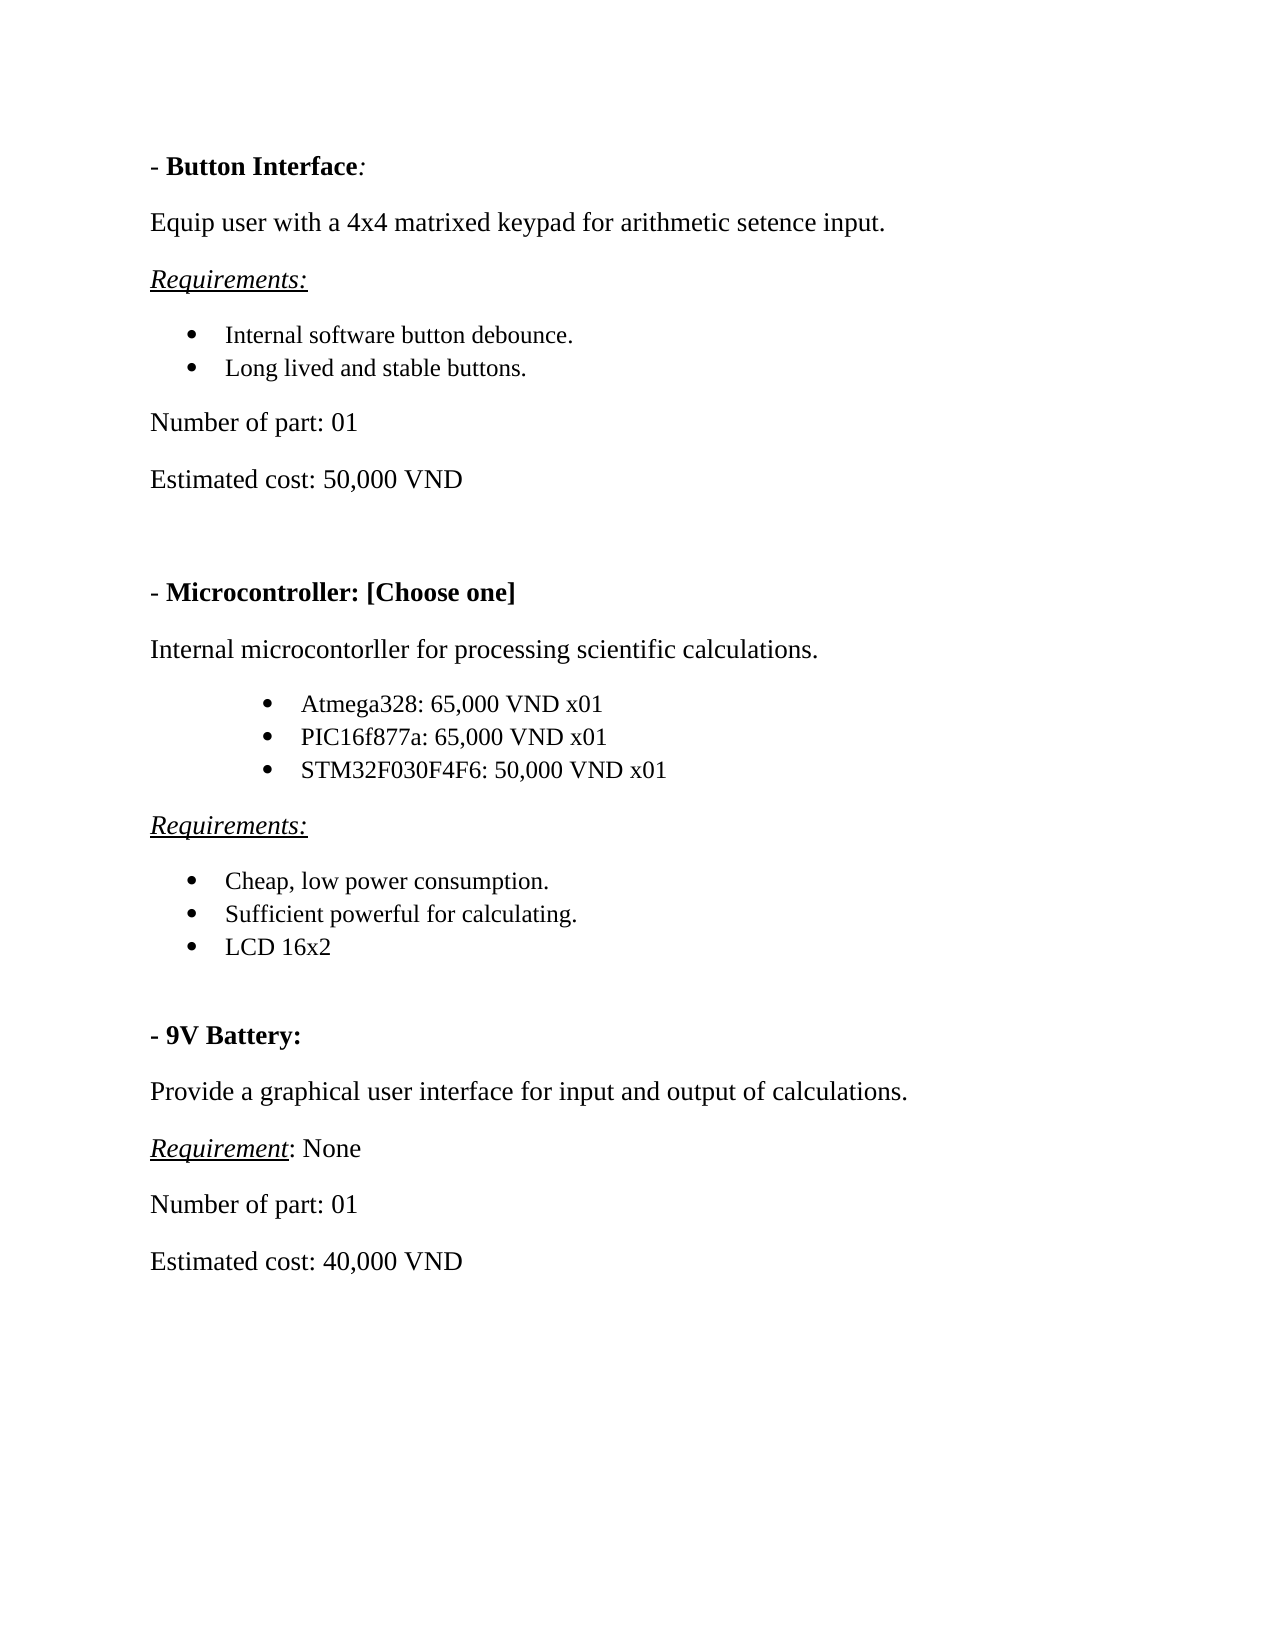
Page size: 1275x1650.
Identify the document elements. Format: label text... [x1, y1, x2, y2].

text - Microcontroller: [Choose one] [150, 576, 1125, 607]
list Internal software button debounce. [187, 320, 1125, 348]
list Long lived and stable buttons. [187, 353, 1125, 381]
text - Button Interface: [150, 150, 1125, 181]
text Estimated cost: 40,000 VND [150, 1245, 1125, 1276]
text Number of part: 01 [150, 407, 1125, 438]
text Estimated cost: 50,000 VND [150, 463, 1125, 494]
text Requirements: [150, 809, 1125, 840]
list Sufficient powerful for calculating. [187, 899, 1125, 928]
list Atmega328: 65,000 VND x01 [263, 689, 1125, 718]
text Internal microcontorller for processing scientific calculations. [150, 633, 1125, 664]
text Equip user with a 4x4 matrixed keypad for arithmetic setence input. [150, 207, 1125, 238]
list LCD 16x2 [187, 932, 1125, 961]
list Cheap, low power consumption. [187, 866, 1125, 894]
text - 9V Battery: [150, 1019, 1125, 1050]
list STM32F030F4F6: 50,000 VND x01 [263, 755, 1125, 784]
text Requirements: [150, 263, 1125, 294]
text Requirement: None [150, 1132, 1125, 1163]
text Provide a graphical user interface for input and output of calculations. [150, 1075, 1125, 1106]
text Number of part: 01 [150, 1188, 1125, 1219]
list PIC16f877a: 65,000 VND x01 [263, 722, 1125, 751]
